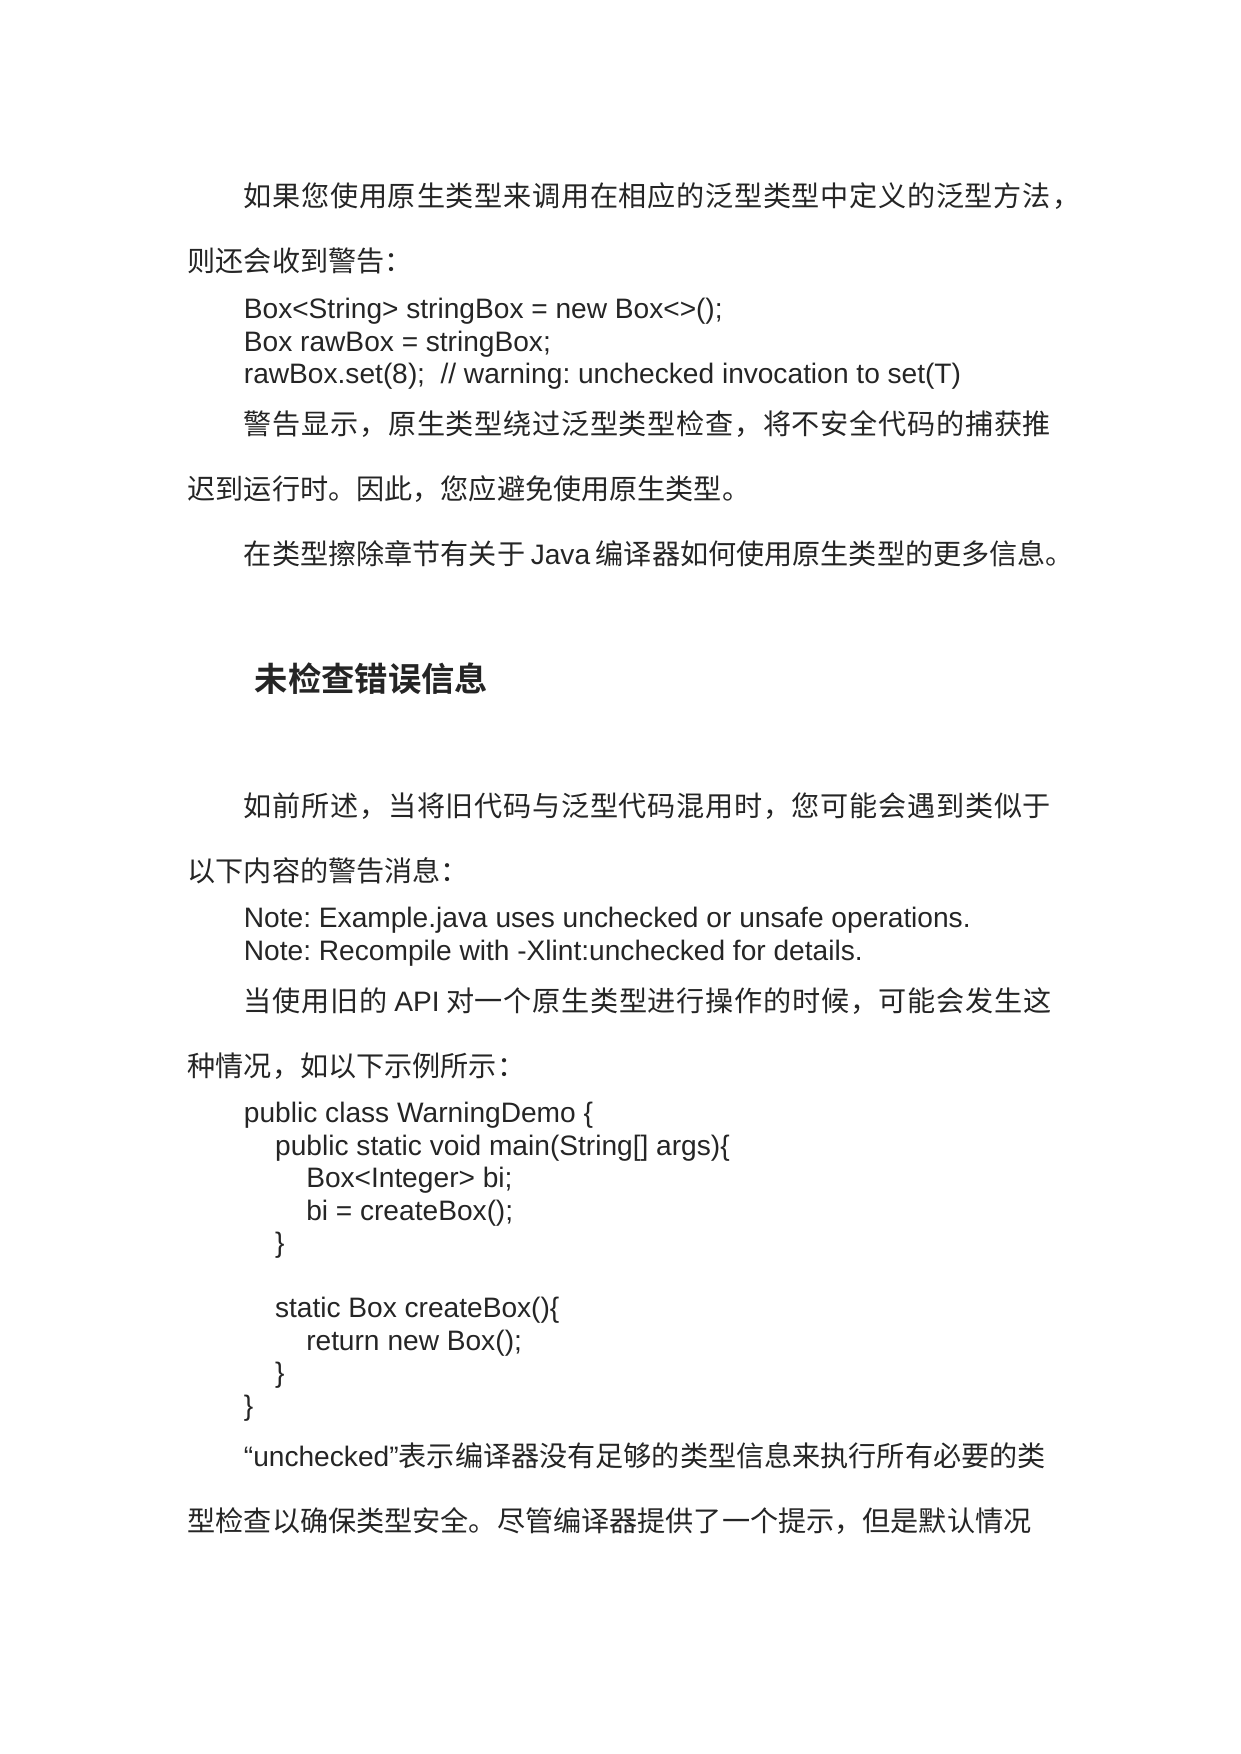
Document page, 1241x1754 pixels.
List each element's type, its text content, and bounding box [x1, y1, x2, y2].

text return new Box(); [187, 1324, 1053, 1356]
text Box<Integer> bi; [187, 1161, 1053, 1194]
text } [187, 1389, 1053, 1421]
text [187, 1421, 1053, 1551]
text rawBox.set(8); // warning: unchecked invocation to set(T) [187, 357, 1053, 389]
text 当使用旧的API对一个原生类型进行操作的时候，可能会发生这种情况，如以下示例所示： [187, 966, 1053, 1096]
subtitle 未检查错误信息 [187, 644, 1053, 709]
text bi = createBox(); [187, 1194, 1053, 1226]
text Note: Example.java uses unchecked or unsafe operations. [187, 901, 1053, 934]
text public class WarningDemo { [187, 1096, 1053, 1129]
text Box<String> stringBox = new Box<>(); [187, 292, 1053, 324]
text Box rawBox = stringBox; [187, 324, 1053, 357]
text Note: Recompile with -Xlint:unchecked for details. [187, 934, 1053, 966]
text static Box createBox(){ [187, 1291, 1053, 1324]
text } [187, 1356, 1053, 1389]
text 如果您使用原生类型来调用在相应的泛型类型中定义的泛型方法，则还会收到警告： [187, 162, 1053, 292]
text 警告显示，原生类型绕过泛型类型检查，将不安全代码的捕获推迟到运行时。因此，您应避免使用原生类型。 [187, 389, 1053, 519]
text } [187, 1226, 1053, 1259]
text 在类型擦除章节有关于Java编译器如何使用原生类型的更多信息。 [187, 519, 1053, 584]
text public static void main(String[] args){ [187, 1129, 1053, 1161]
text 如前所述，当将旧代码与泛型代码混用时，您可能会遇到类似于以下内容的警告消息： [187, 771, 1053, 901]
